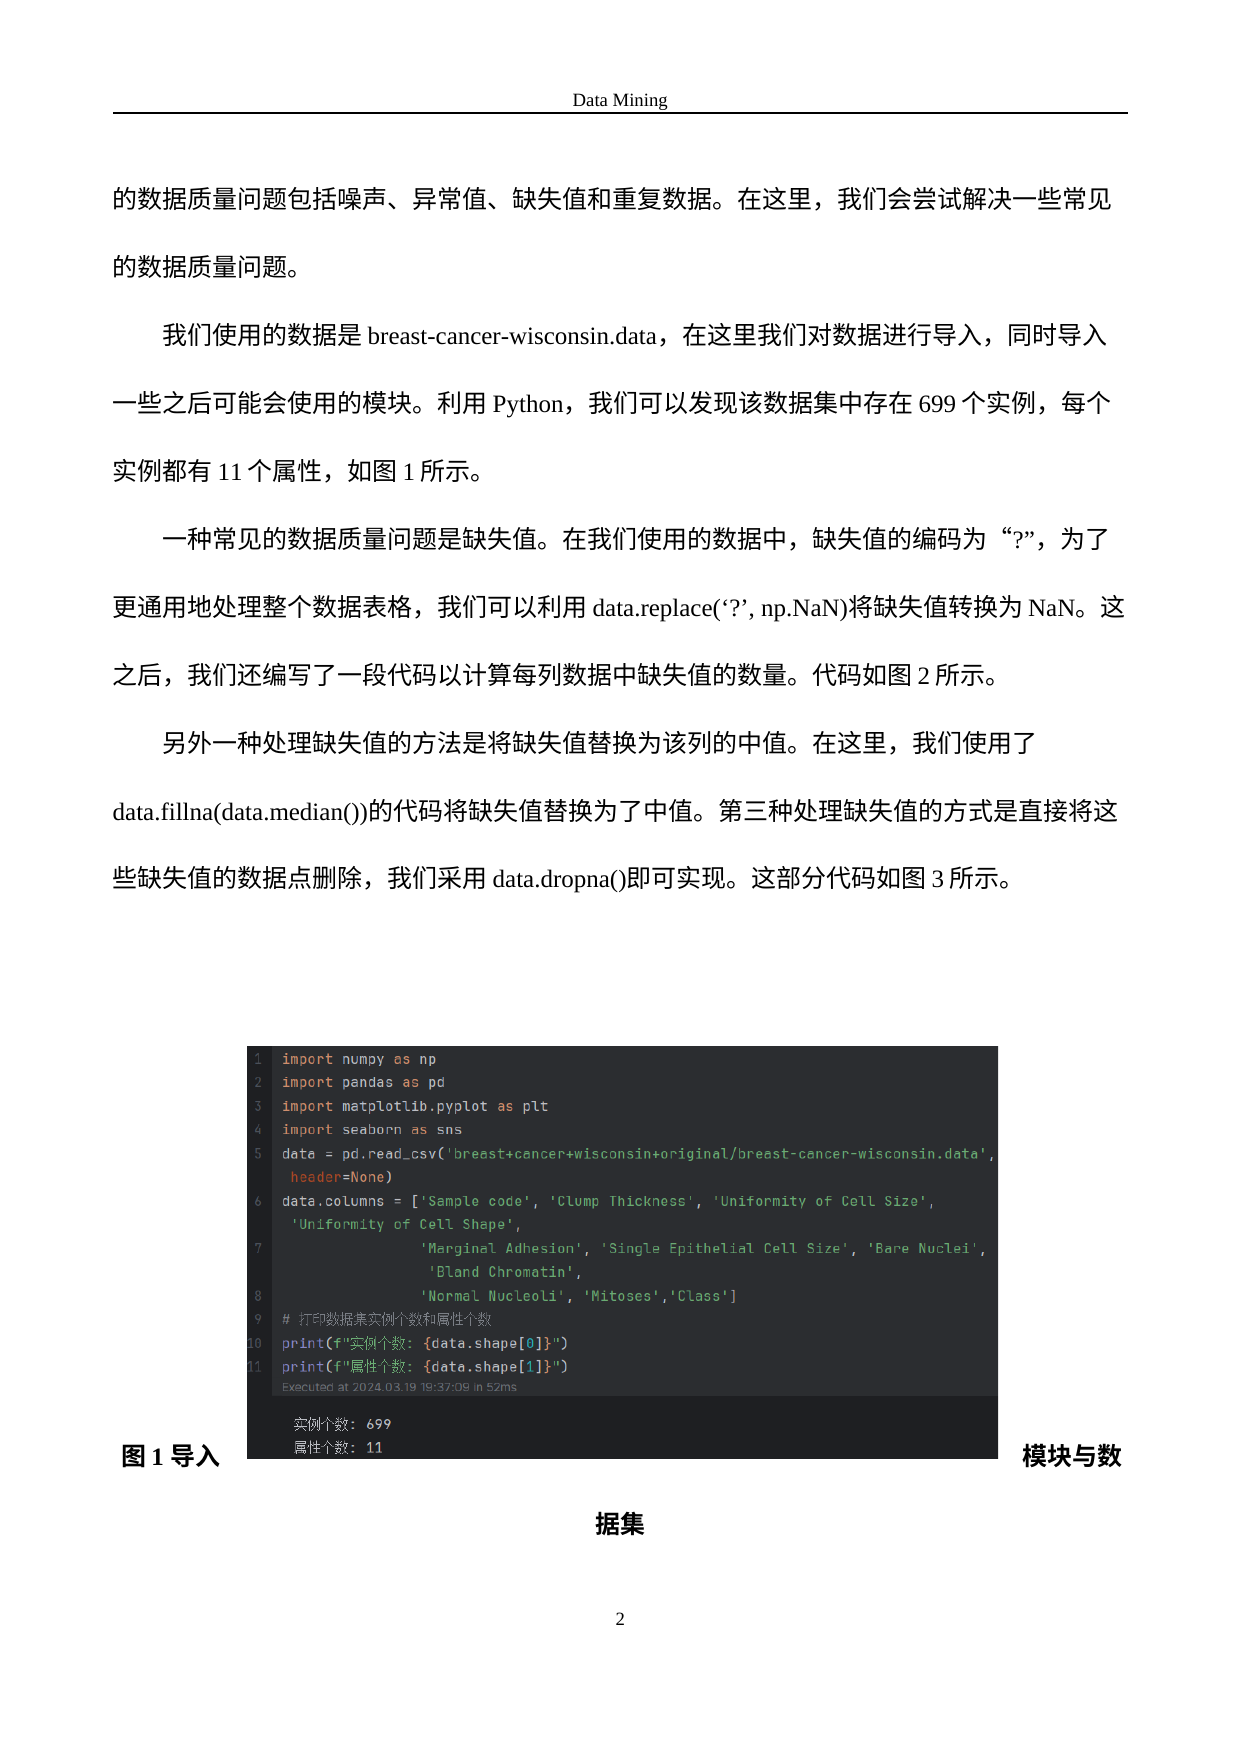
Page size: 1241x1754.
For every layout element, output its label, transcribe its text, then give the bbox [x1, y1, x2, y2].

text 图1 导入模块与数据集 [112, 1420, 1128, 1556]
text 一种常见的数据质量问题是缺失值。在我们使用的数据中，缺失值的编码为“?”，为了更通用地处理整个数据表格，我们可以利用data.replace(‘?’, np.NaN)将缺失值转换为NaN。这之后，我们还编写了一段代码以计算每列数据中缺失值的数量。代码如图2所示。 [112, 503, 1128, 707]
text 另外一种处理缺失值的方法是将缺失值替换为该列的中值。在这里，我们使用了data.fillna(data.median())的代码将缺失值替换为了中值。第三种处理缺失值的方式是直接将这些缺失值的数据点删除，我们采用data.dropna()即可实现。这部分代码如图3所示。 [112, 707, 1128, 911]
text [112, 164, 1128, 300]
picture [247, 1046, 999, 1459]
text 我们使用的数据是breast-cancer-wisconsin.data，在这里我们对数据进行导入，同时导入一些之后可能会使用的模块。利用Python，我们可以发现该数据集中存在699个实例，每个实例都有11个属性，如图1所示。 [112, 300, 1128, 503]
